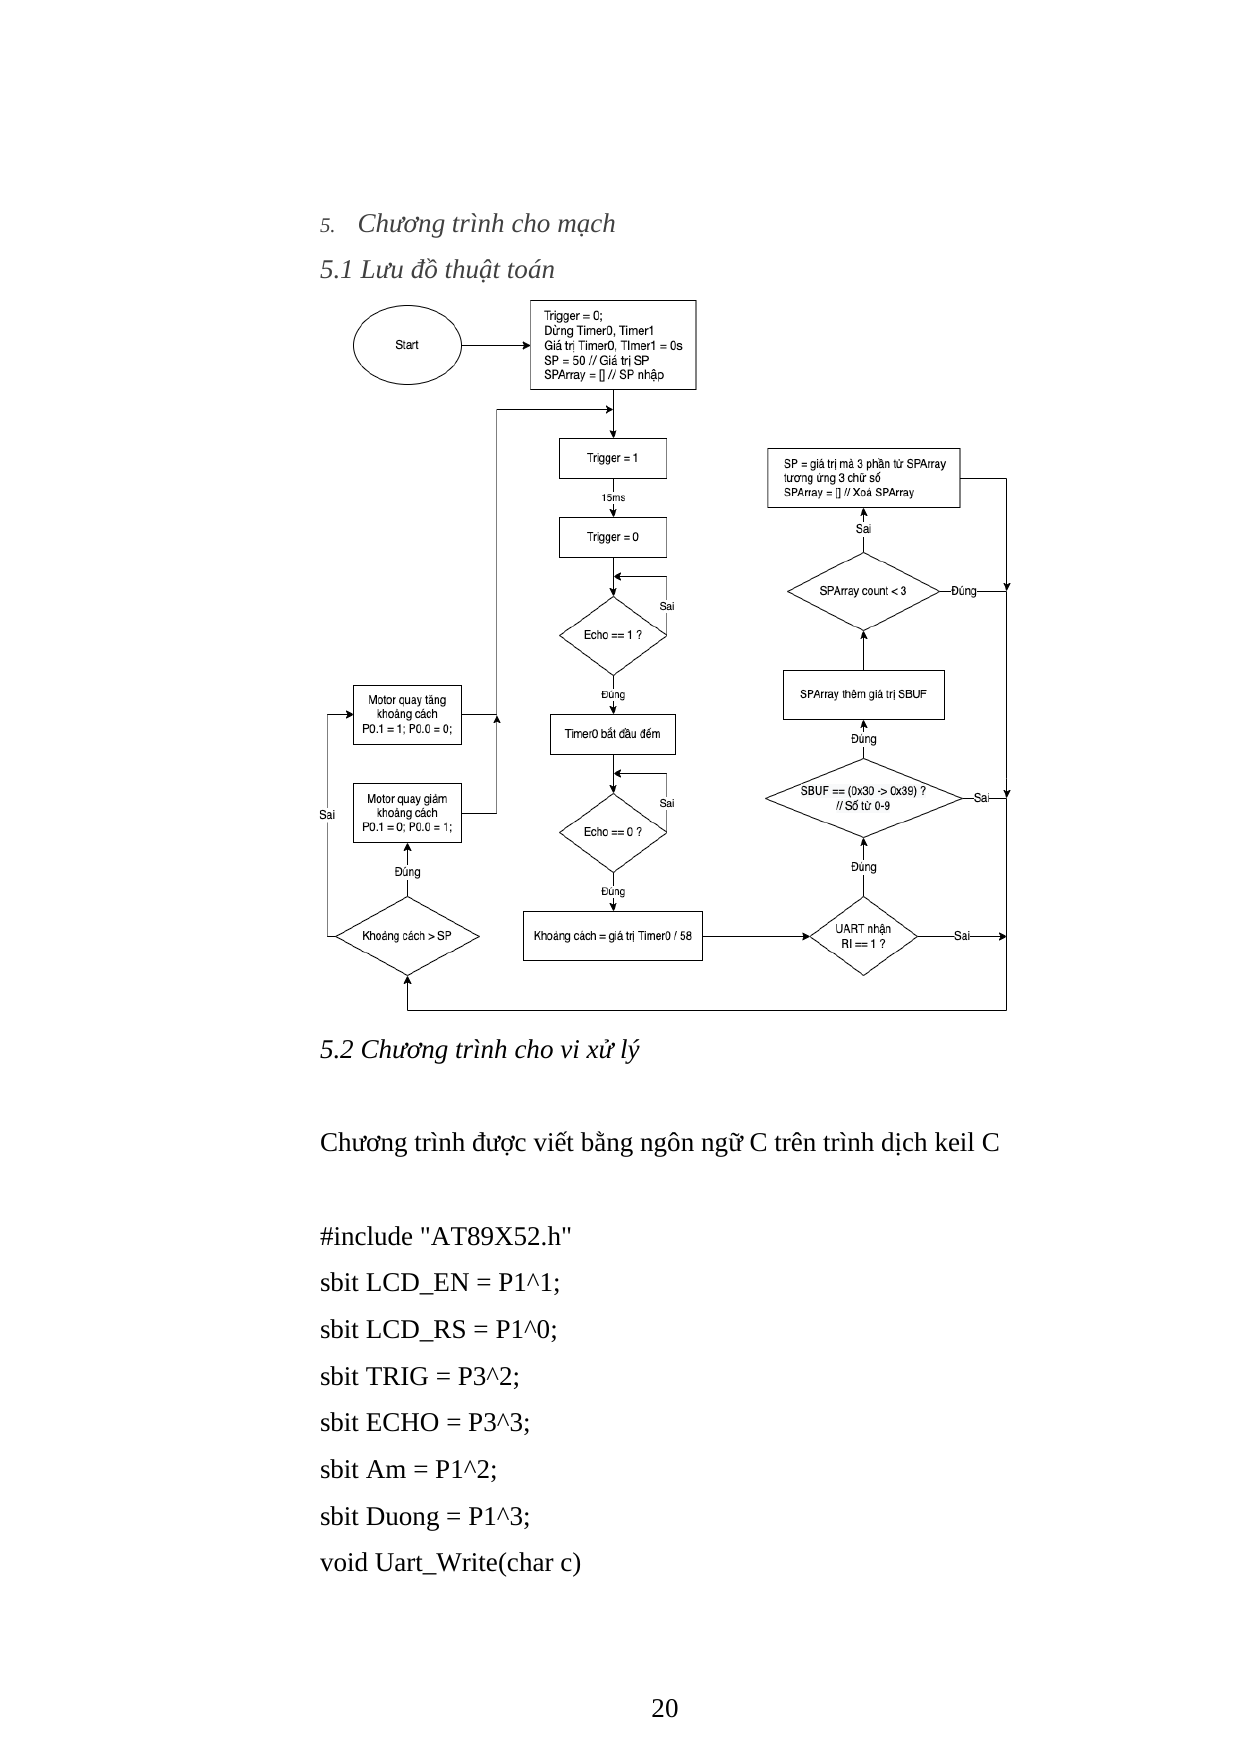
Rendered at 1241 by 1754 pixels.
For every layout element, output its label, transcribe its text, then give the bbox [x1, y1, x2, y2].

list sbit ECHO = P3^3; [320, 1407, 1122, 1438]
list sbit LCD_EN = P1^1; [320, 1267, 1122, 1298]
list Chương trình cho mạch [320, 207, 1122, 238]
list sbit Duong = P1^3; [320, 1500, 1122, 1531]
list Chương trình được viết bằng ngôn ngữ C trên trình dịch keil C [320, 1127, 1122, 1158]
list sbit Am = P1^2; [320, 1453, 1122, 1484]
list sbit LCD_RS = P1^0; [320, 1313, 1122, 1344]
list 5.2 Chương trình cho vi xử lý [320, 1033, 1122, 1064]
list sbit TRIG = P3^2; [320, 1360, 1122, 1391]
picture [319, 300, 1014, 1018]
list void Uart_Write(char c) [320, 1547, 1122, 1578]
list #include "AT89X52.h" [320, 1220, 1122, 1251]
list 5.1 Lưu đồ thuật toán [320, 253, 1122, 285]
